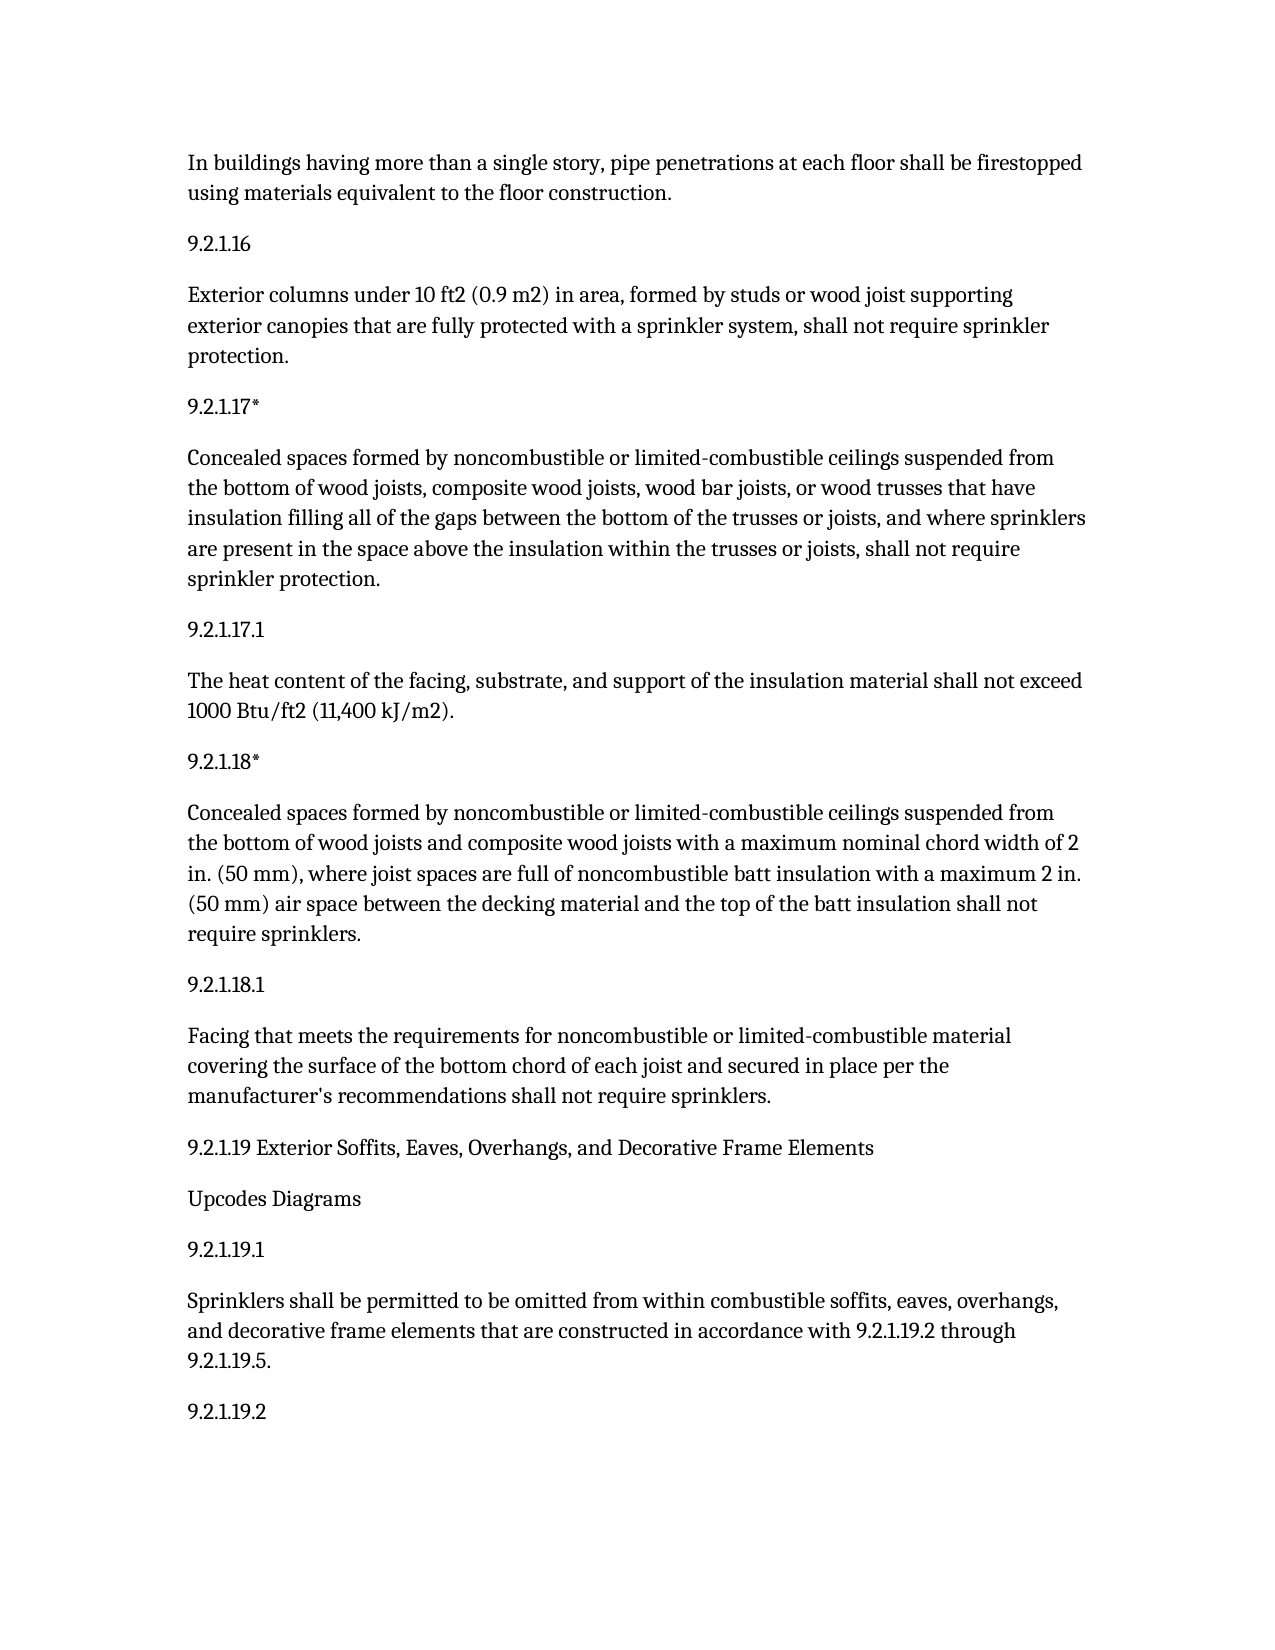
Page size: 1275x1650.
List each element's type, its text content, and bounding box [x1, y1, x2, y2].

text 9.2.1.19 Exterior Soffits, Eaves, Overhangs, and Decorative Frame Elements [187, 1134, 1087, 1161]
text 9.2.1.18* [187, 749, 1087, 775]
text 9.2.1.17.1 [187, 617, 1087, 643]
text Concealed spaces formed by noncombustible or limited-combustible ceilings suspended from the bottom of wood joists, composite wood joists, wood bar joists, or wood trusses that have insulation filling all of the gaps between the bottom of the trusses or joists, and where sprinklers are present in the space above the insulation within the trusses or joists, shall not require sprinkler protection. [187, 445, 1087, 592]
text 9.2.1.17* [187, 394, 1087, 420]
text Exterior columns under 10 ft2 (0.9 m2) in area, formed by studs or wood joist supporting exterior canopies that are fully protected with a sprinkler system, shall not require sprinkler protection. [187, 282, 1087, 369]
text 9.2.1.19.2 [187, 1399, 1087, 1425]
text Sprinklers shall be permitted to be omitted from within combustible soffits, eaves, overhangs, and decorative frame elements that are constructed in accordance with 9.2.1.19.2 through 9.2.1.19.5. [187, 1287, 1087, 1374]
text Facing that meets the requirements for noncombustible or limited-combustible material covering the surface of the bottom chord of each joist and secured in place per the manufacturer's recommendations shall not require sprinklers. [187, 1023, 1087, 1110]
text 9.2.1.19.1 [187, 1236, 1087, 1263]
text In buildings having more than a single story, pipe penetrations at each floor shall be firestopped using materials equivalent to the floor construction. [187, 150, 1087, 207]
text Concealed spaces formed by noncombustible or limited-combustible ceilings suspended from the bottom of wood joists and composite wood joists with a maximum nominal chord width of 2 in. (50 mm), where joist spaces are full of noncombustible batt insulation with a maximum 2 in. (50 mm) air space between the decking material and the top of the batt insulation shall not require sprinklers. [187, 800, 1087, 947]
text The heat content of the facing, substrate, and support of the insulation material shall not exceed 1000 Btu/ft2 (11,400 kJ/m2). [187, 668, 1087, 724]
text 9.2.1.16 [187, 231, 1087, 258]
text Upcodes Diagrams [187, 1185, 1087, 1212]
text 9.2.1.18.1 [187, 972, 1087, 998]
